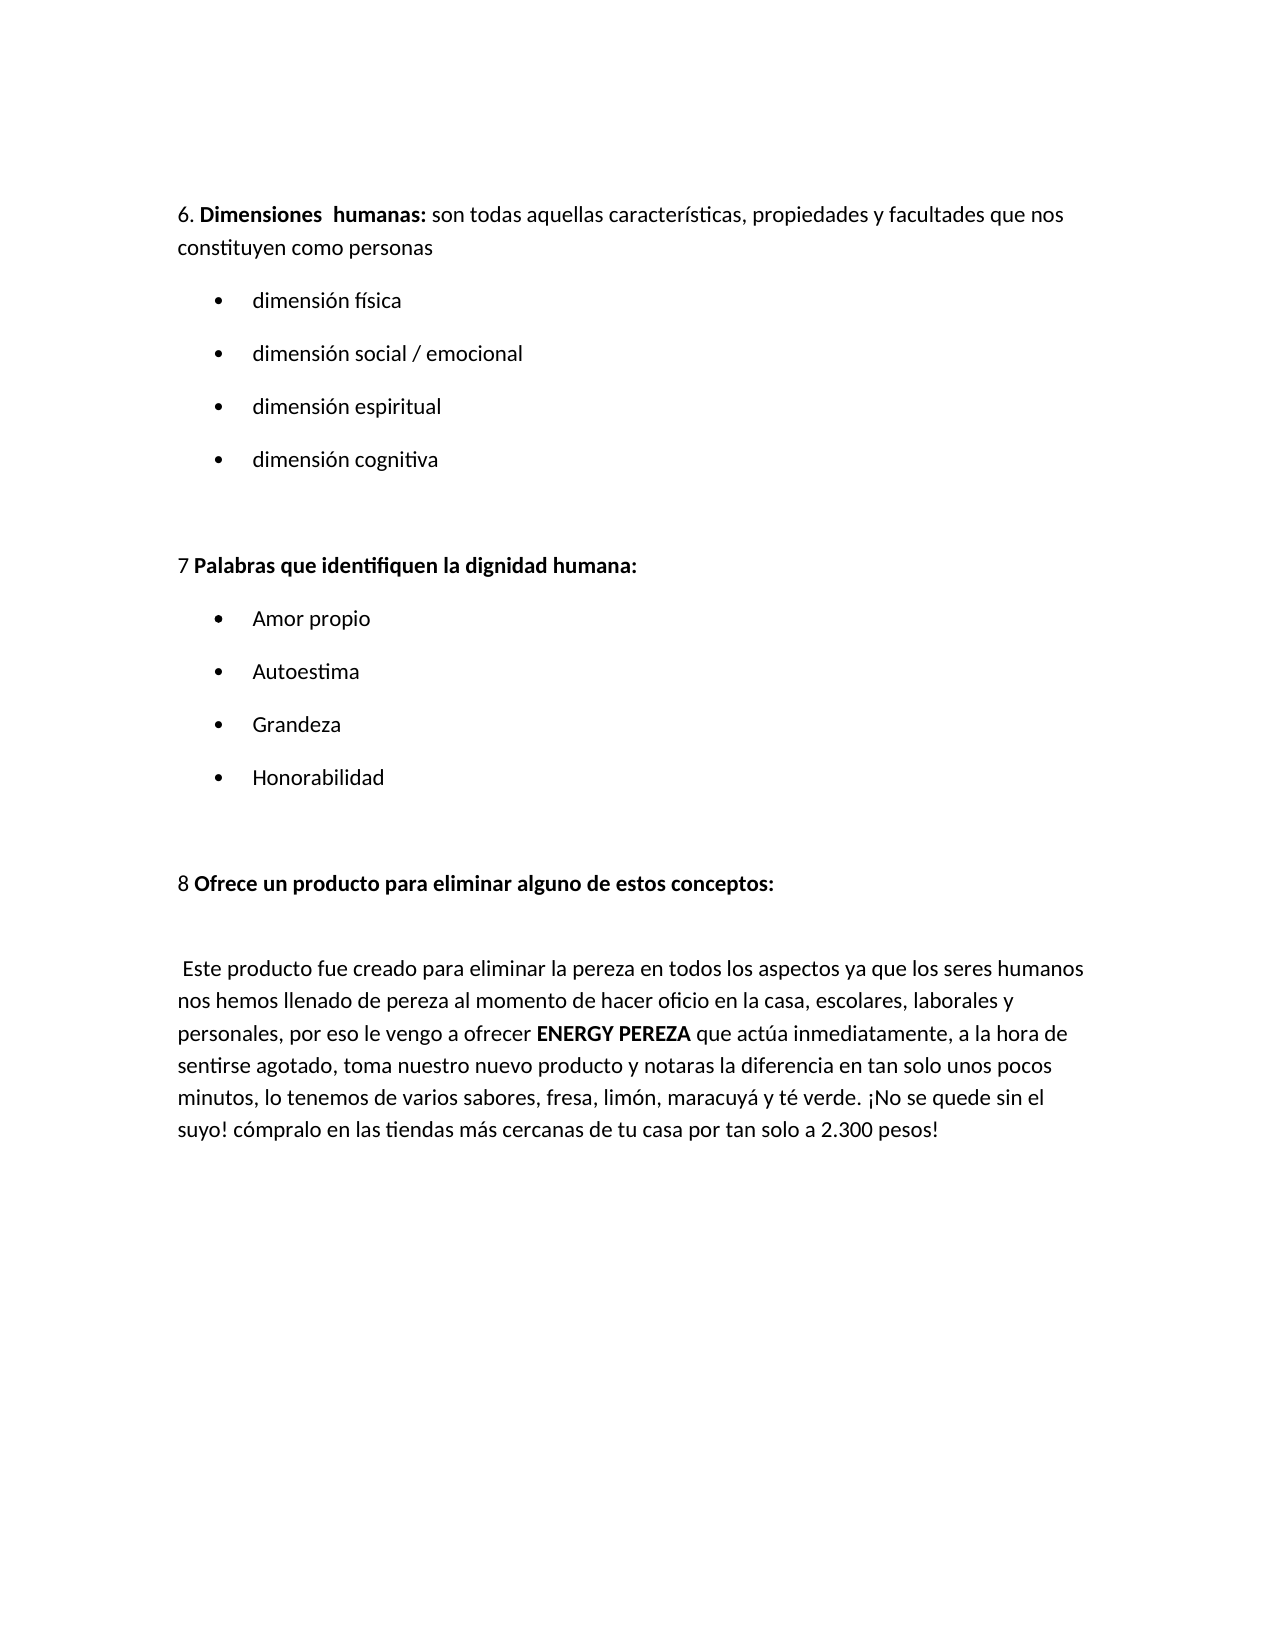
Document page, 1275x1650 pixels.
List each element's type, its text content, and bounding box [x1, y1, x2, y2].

list dimensión social / emocional [215, 339, 1098, 367]
list dimensión física [215, 286, 1098, 314]
list Grandeza [215, 710, 1098, 738]
text 8 Ofrece un producto para eliminar alguno de estos conceptos: [177, 869, 1098, 897]
list Amor propio [215, 604, 1098, 632]
list Autoestima [215, 657, 1098, 685]
text 7 Palabras que identifiquen la dignidad humana: [177, 551, 1098, 579]
text 6. Dimensiones humanas: son todas aquellas características, propiedades y facultades que nos constituyen como personas [177, 201, 1098, 261]
list Honorabilidad [215, 763, 1098, 791]
list dimensión cognitiva [215, 445, 1098, 473]
text Este producto fue creado para eliminar la pereza en todos los aspectos ya que los seres humanos nos hemos llenado de pereza al momento de hacer oficio en la casa, escolares, laborales y personales, por eso le vengo a ofrecer ENERGY PEREZA que actúa inmediatamente, a la hora de sentirse agotado, toma nuestro nuevo producto y notaras la diferencia en tan solo unos pocos minutos, lo tenemos de varios sabores, fresa, limón, maracuyá y té verde. ¡No se quede sin el suyo! cómpralo en las tiendas más cercanas de tu casa por tan solo a 2.300 pesos! [177, 922, 1098, 1143]
list dimensión espiritual [215, 392, 1098, 420]
